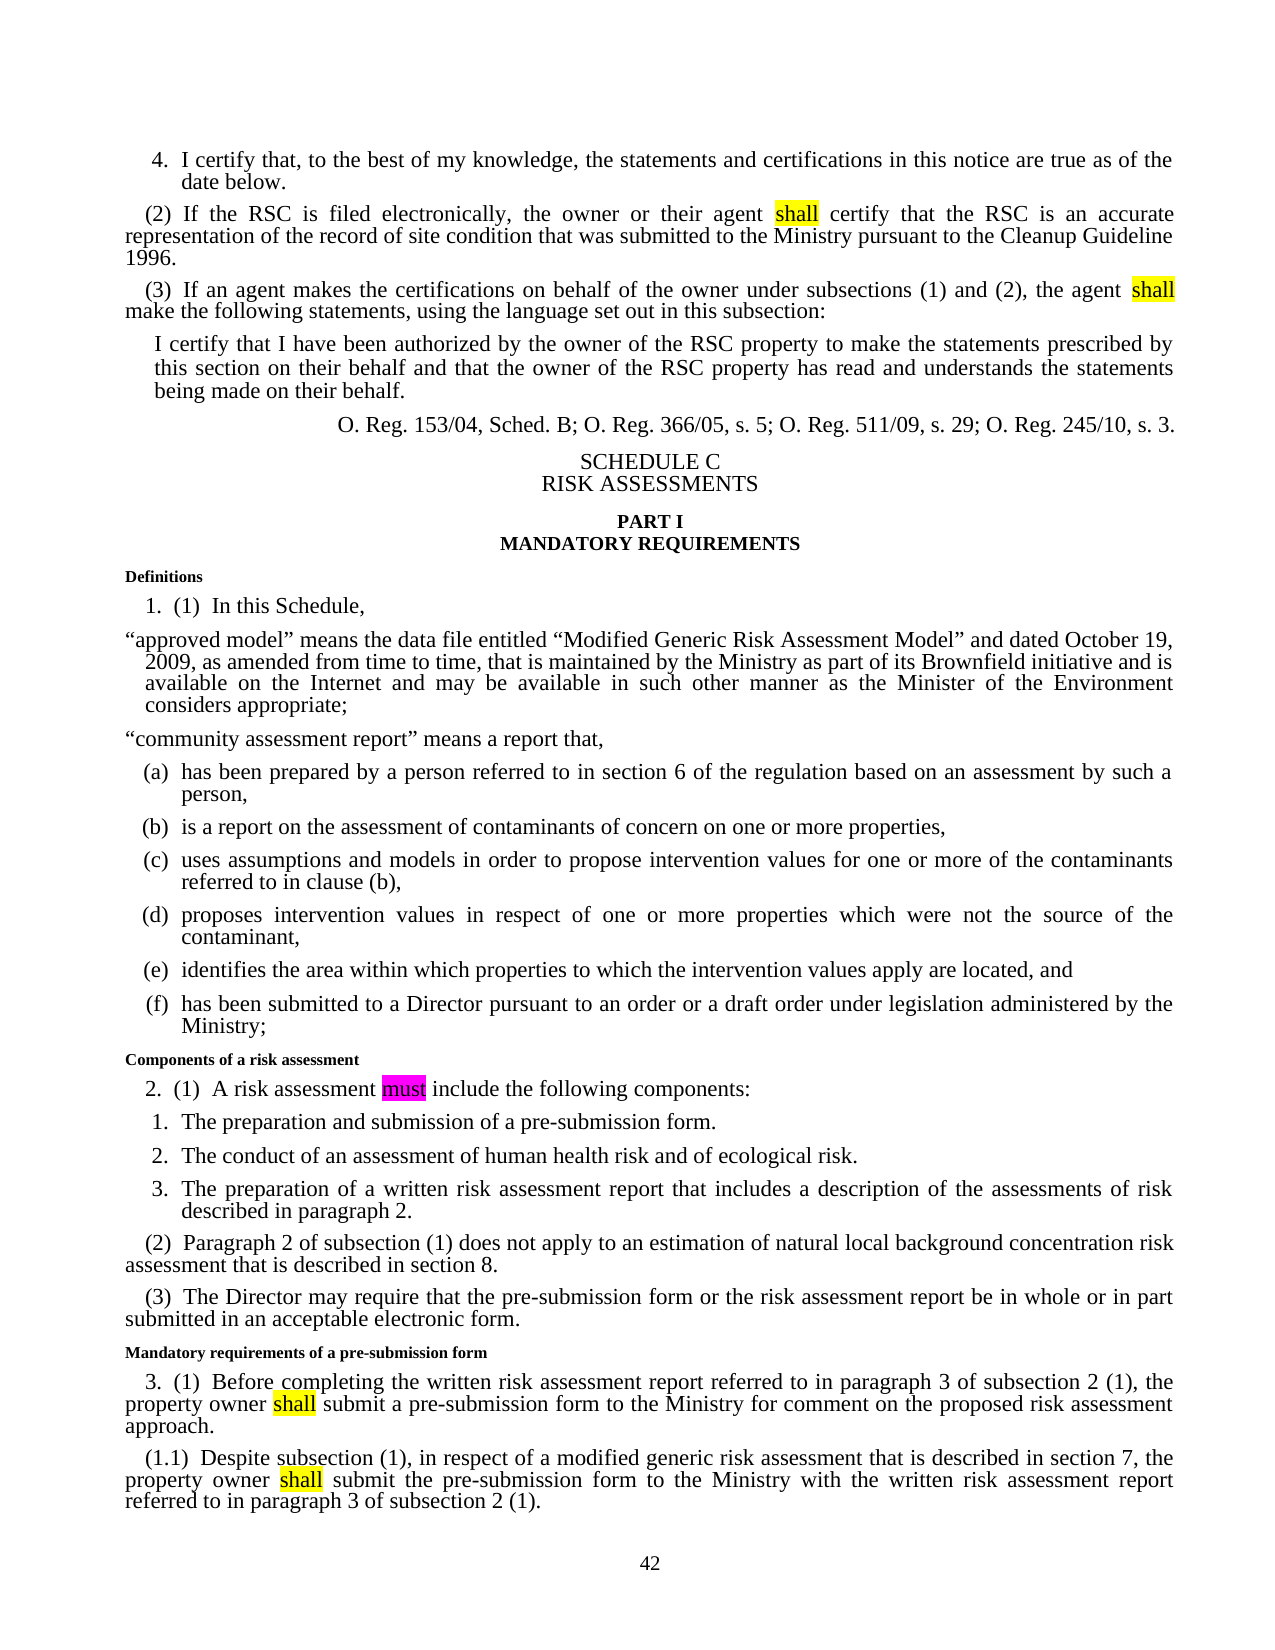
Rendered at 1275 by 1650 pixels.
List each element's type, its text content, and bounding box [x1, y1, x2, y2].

text (d) proposes intervention values in respect of one or more properties which were not the source of the contaminant, [125, 905, 1175, 949]
text Components of a risk assessment [125, 1050, 1175, 1069]
text (e) identifies the area within which properties to which the intervention values apply are located, and [125, 961, 1175, 982]
text 3. (1) Before completing the written risk assessment report referred to in paragraph 3 of subsection 2 (1), the property owner shall submit a pre-submission form to the Ministry for comment on the proposed risk assessment approach. [125, 1372, 1175, 1437]
text SCHEDULE C RISK ASSESSMENTS [125, 452, 1175, 496]
text (a) has been prepared by a person referred to in section 6 of the regulation based on an assessment by such a person, [125, 762, 1175, 805]
text (3) The Director may require that the pre-submission form or the risk assessment report be in whole or in part submitted in an acceptable electronic form. [125, 1287, 1175, 1331]
text 2. (1) A risk assessment must include the following components: [426, 1079, 1175, 1101]
text Mandatory requirements of a pre-submission form [125, 1343, 1175, 1362]
text (3) If an agent makes the certifications on behalf of the owner under subsections (1) and (2), the agent shall make the following statements, using the language set out in this subsection: [125, 280, 1175, 323]
text (2) If the RSC is filed electronically, the owner or their agent shall certify that the RSC is an accurate representation of the record of site condition that was submitted to the Ministry pursuant to the Cleanup Guideline 1996. [125, 204, 1175, 269]
text (1.1) Despite subsection (1), in respect of a modified generic risk assessment that is described in section 7, the property owner shall submit the pre-submission form to the Ministry with the written risk assessment report referred to in paragraph 3 of subsection 2 (1). [125, 1448, 1175, 1513]
text (2) Paragraph 2 of subsection (1) does not apply to an estimation of natural local background concentration risk assessment that is described in section 8. [125, 1233, 1175, 1277]
text I certify that I have been authorized by the owner of the RSC property to make the statements prescribed by this section on their behalf and that the owner of the RSC property has read and understands the statements being made on their behalf. [154, 333, 1175, 403]
text (f) has been submitted to a Director pursuant to an order or a draft order under legislation administered by the Ministry; [125, 994, 1175, 1037]
text 4. I certify that, to the best of my knowledge, the statements and certifications in this notice are true as of the date below. [125, 150, 1175, 193]
text O. Reg. 153/04, Sched. B; O. Reg. 366/05, s. 5; O. Reg. 511/09, s. 29; O. Reg. 245/10, s. 3. [125, 415, 1175, 437]
text (c) uses assumptions and models in order to propose intervention values for one or more of the contaminants referred to in clause (b), [125, 850, 1175, 894]
text (b) is a report on the assessment of contaminants of concern on one or more properties, [125, 817, 1175, 839]
text 1. The preparation and submission of a pre-submission form. [125, 1112, 1175, 1134]
text “approved model” means the data file entitled “Modified Generic Risk Assessment Model” and dated October 19, 2009, as amended from time to time, that is maintained by the Ministry as part of its Brownfield initiative and is available on the Internet and may be available in such other manner as the Minister of the Environment considers appropriate; [125, 630, 1175, 717]
subtitle Part I Mandatory Requirements [125, 511, 1175, 555]
text Definitions [125, 567, 1175, 586]
text “community assessment report” means a report that, [125, 728, 1175, 750]
text 3. The preparation of a written risk assessment report that includes a description of the assessments of risk described in paragraph 2. [125, 1179, 1175, 1223]
text 2. The conduct of an assessment of human health risk and of ecological risk. [125, 1146, 1175, 1167]
text 1. (1) In this Schedule, [125, 597, 1175, 618]
text 2. (1) A risk assessment must include the following components: [125, 1079, 382, 1101]
